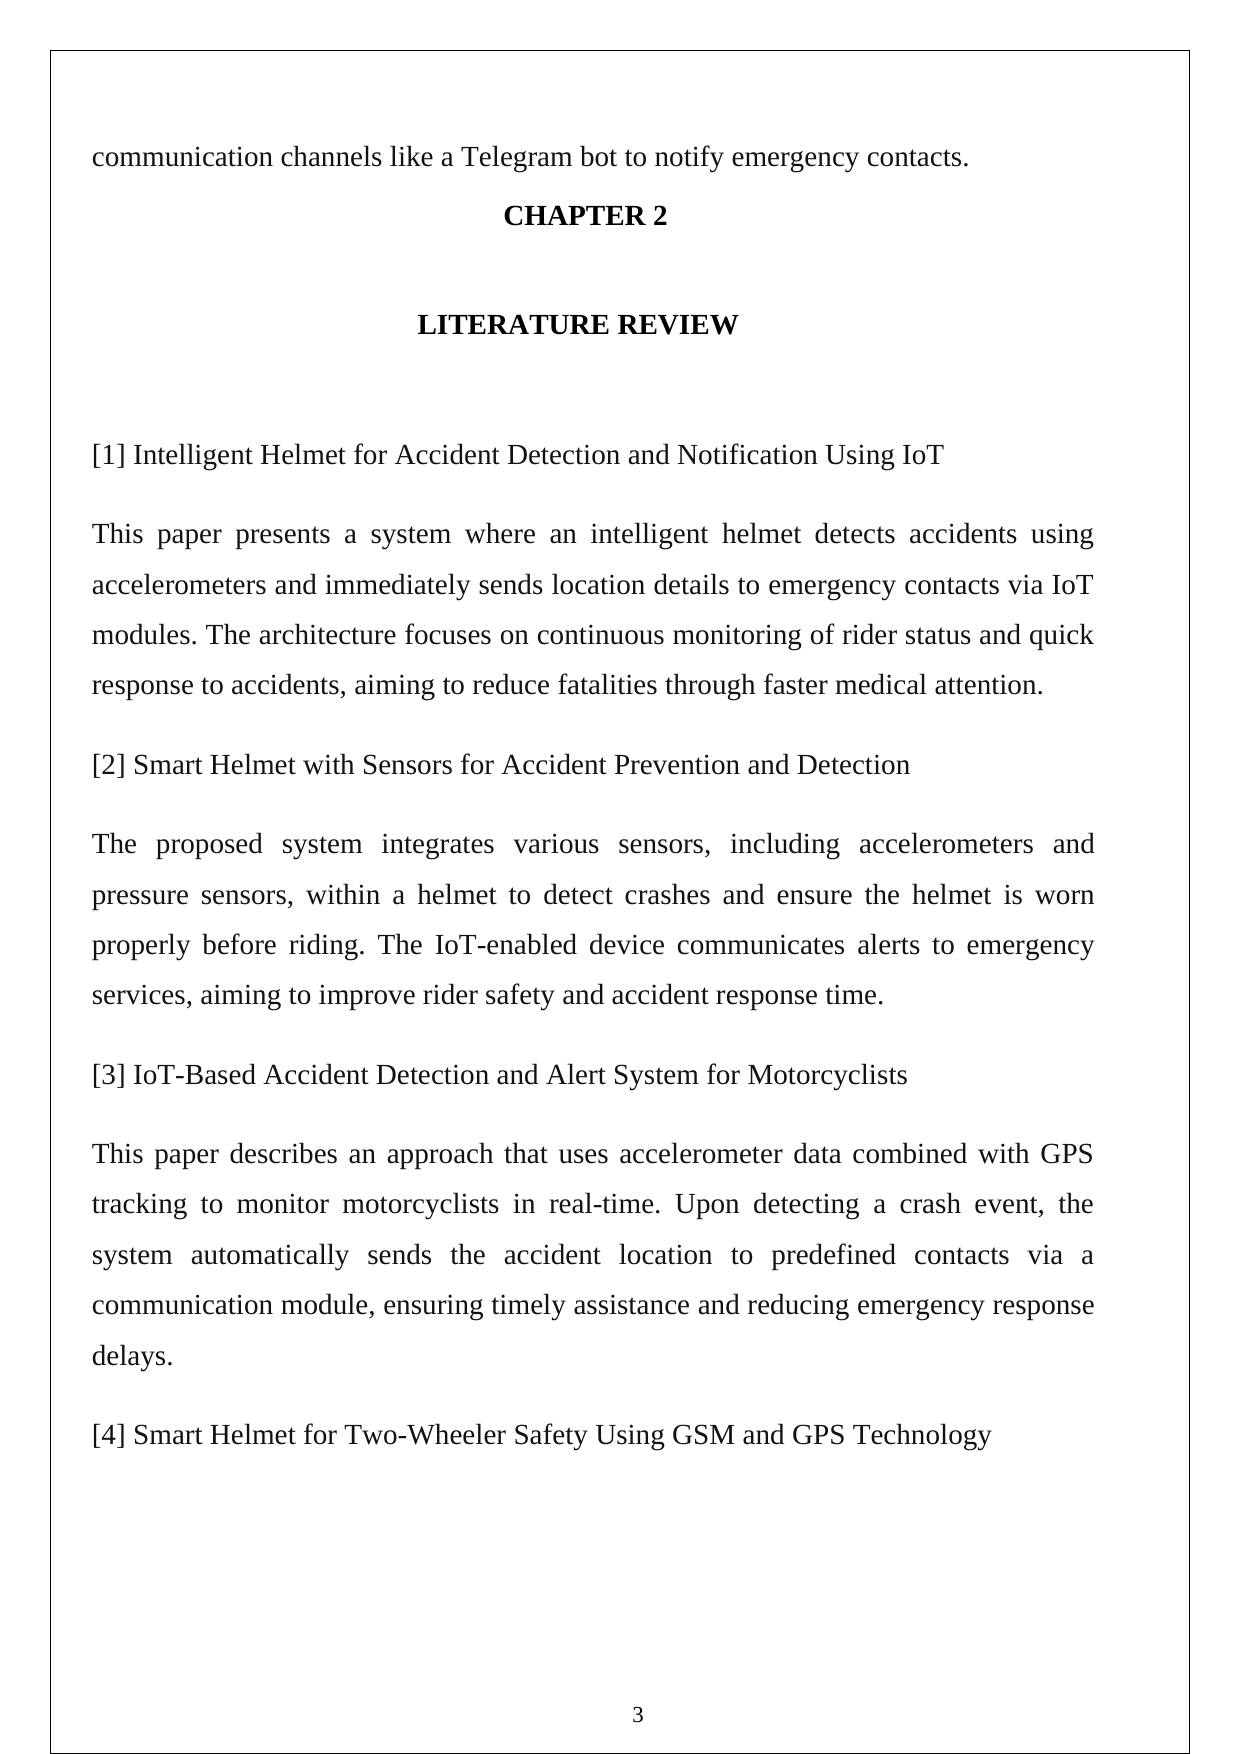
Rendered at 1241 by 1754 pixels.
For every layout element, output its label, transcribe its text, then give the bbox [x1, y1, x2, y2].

text This paper presents a system where an intelligent helmet detects accidents using accelerometers and immediately sends location details to emergency contacts via IoT modules. The architecture focuses on continuous monitoring of rider status and quick response to accidents, aiming to reduce fatalities through faster medical attention. [92, 517, 1095, 701]
subtitle CHAPTER 2 [467, 198, 781, 232]
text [92, 139, 1184, 173]
text This paper describes an approach that uses accelerometer data combined with GPS tracking to monitor motorcyclists in real-time. Upon detecting a crash event, the system automatically sends the accident location to predefined contacts via a communication module, ensuring timely assistance and reducing emergency response delays. [92, 1136, 1095, 1371]
text [2] Smart Helmet with Sensors for Accident Prevention and Detection [92, 747, 1095, 781]
text [3] IoT-Based Accident Detection and Alert System for Motorcyclists [92, 1057, 1095, 1090]
text The proposed system integrates various sensors, including accelerometers and pressure sensors, within a helmet to detect crashes and ensure the helmet is worn properly before riding. The IoT-enabled device communicates alerts to emergency services, aiming to improve rider safety and accident response time. [92, 826, 1095, 1011]
text [1] Intelligent Helmet for Accident Detection and Notification Using IoT [92, 437, 1095, 471]
text [4] Smart Helmet for Two-Wheeler Safety Using GSM and GPS Technology [92, 1417, 1095, 1451]
subtitle LITERATURE REVIEW [317, 307, 781, 341]
